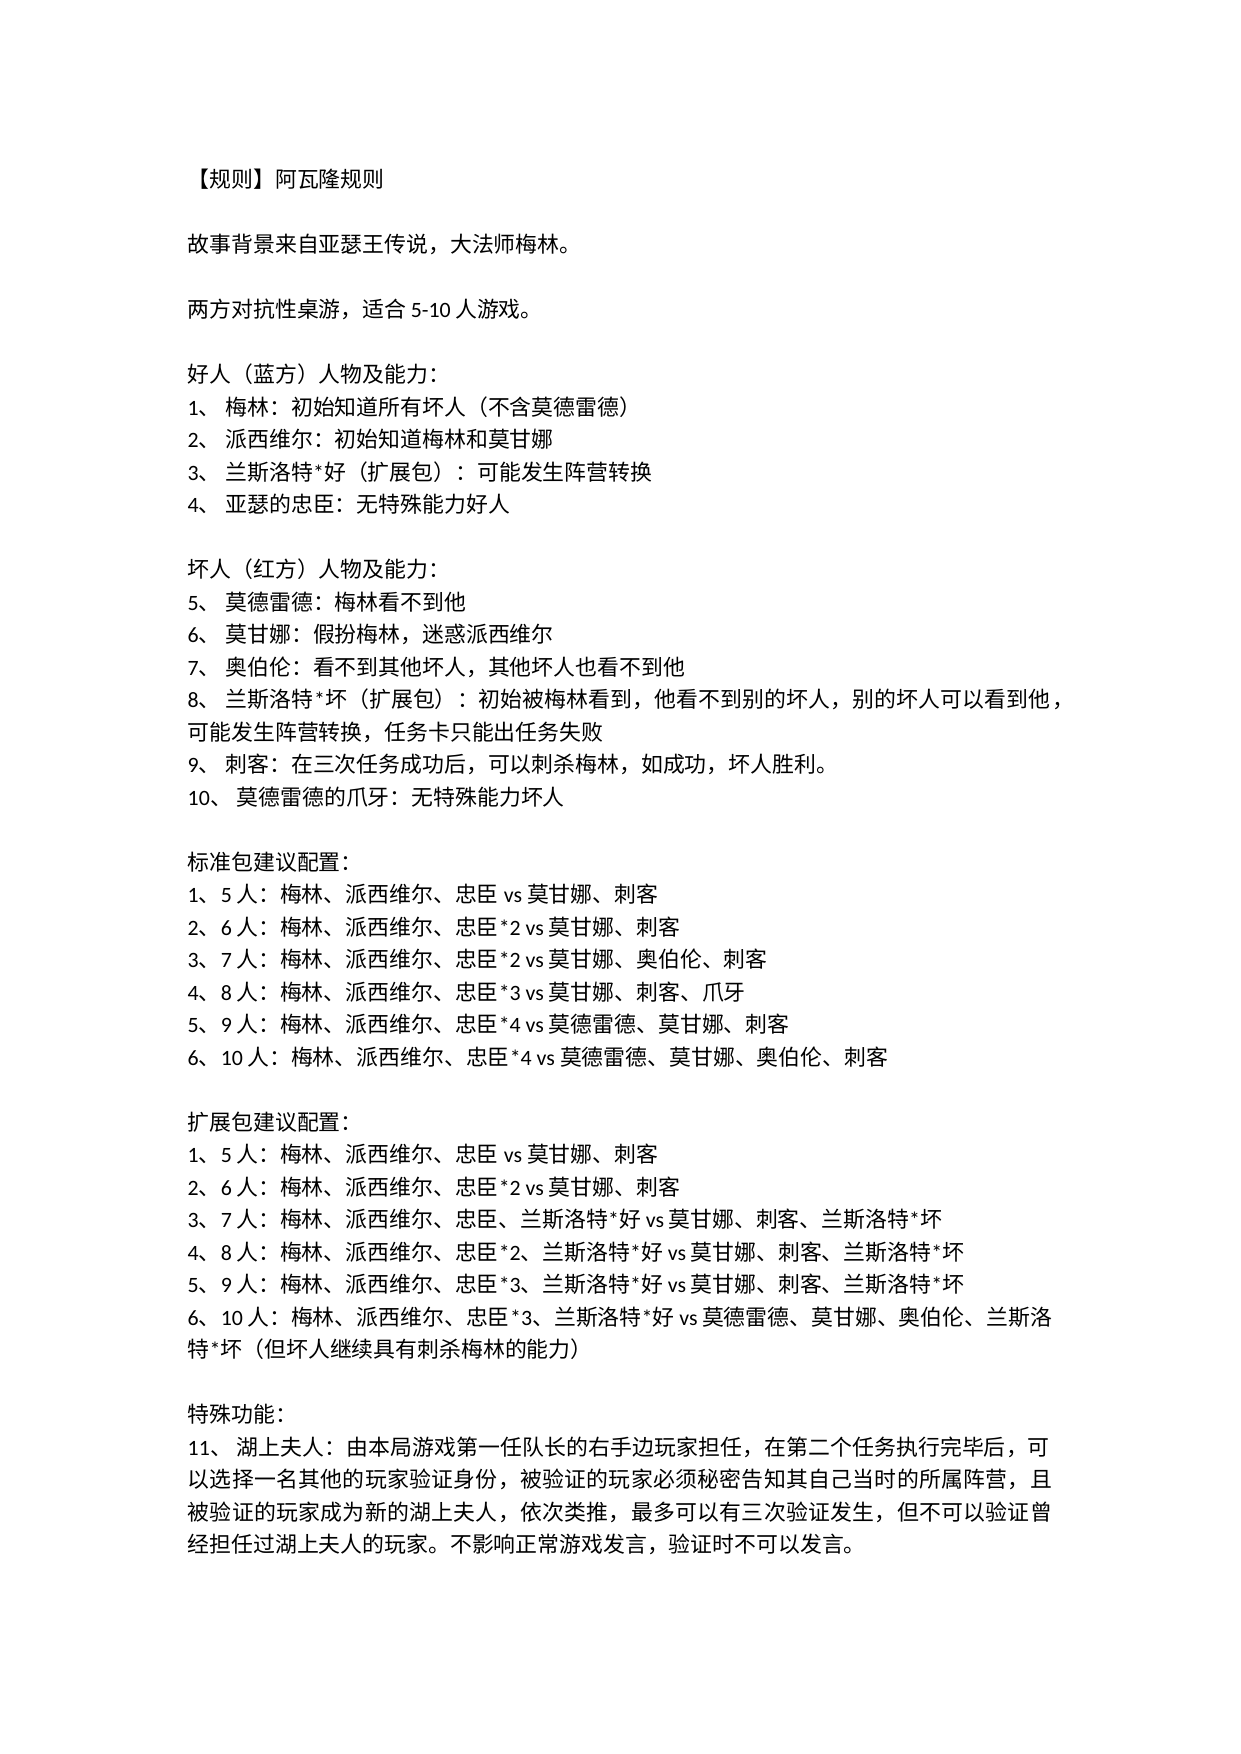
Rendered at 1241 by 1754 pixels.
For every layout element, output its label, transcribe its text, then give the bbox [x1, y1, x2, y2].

text 6、 莫甘娜：假扮梅林，迷惑派西维尔 [187, 617, 1053, 649]
text 5、9人：梅林、派西维尔、忠臣*3、兰斯洛特*好 vs莫甘娜、刺客、兰斯洛特*坏 [187, 1267, 1053, 1299]
text 【规则】阿瓦隆规则 [187, 162, 1053, 194]
text 3、 兰斯洛特*好（扩展包）：可能发生阵营转换 [187, 454, 1053, 487]
text 4、 亚瑟的忠臣：无特殊能力好人 [187, 487, 1053, 519]
text 11、 湖上夫人：由本局游戏第一任队长的右手边玩家担任，在第二个任务执行完毕后，可以选择一名其他的玩家验证身份，被验证的玩家必须秘密告知其自己当时的所属阵营，且被验证的玩家成为新的湖上夫人，依次类推，最多可以有三次验证发生，但不可以验证曾经担任过湖上夫人的玩家。不影响正常游戏发言，验证时不可以发言。 [187, 1429, 1053, 1559]
text 1、5人：梅林、派西维尔、忠臣 vs 莫甘娜、刺客 [187, 877, 1053, 909]
text 7、 奥伯伦：看不到其他坏人，其他坏人也看不到他 [187, 649, 1053, 682]
text 6、10人：梅林、派西维尔、忠臣*4 vs 莫德雷德、莫甘娜、奥伯伦、刺客 [187, 1039, 1053, 1072]
text 3、7人：梅林、派西维尔、忠臣*2 vs 莫甘娜、奥伯伦、刺客 [187, 942, 1053, 974]
text 10、 莫德雷德的爪牙：无特殊能力坏人 [187, 779, 1053, 812]
text 2、6人：梅林、派西维尔、忠臣*2 vs 莫甘娜、刺客 [187, 909, 1053, 942]
text 9、 刺客：在三次任务成功后，可以刺杀梅林，如成功，坏人胜利。 [187, 747, 1053, 779]
text 标准包建议配置： [187, 844, 1053, 877]
text 2、6人：梅林、派西维尔、忠臣*2 vs 莫甘娜、刺客 [187, 1169, 1053, 1202]
text 1、 梅林：初始知道所有坏人（不含莫德雷德） [187, 389, 1053, 422]
text 好人（蓝方）人物及能力： [187, 357, 1053, 389]
text 特殊功能： [187, 1397, 1053, 1429]
text 3、7人：梅林、派西维尔、忠臣、兰斯洛特*好 vs莫甘娜、刺客、兰斯洛特*坏 [187, 1202, 1053, 1234]
text 两方对抗性桌游，适合5-10人游戏。 [187, 292, 1053, 324]
text 4、8人：梅林、派西维尔、忠臣*2、兰斯洛特*好 vs莫甘娜、刺客、兰斯洛特*坏 [187, 1234, 1053, 1267]
text 5、9人：梅林、派西维尔、忠臣*4 vs 莫德雷德、莫甘娜、刺客 [187, 1007, 1053, 1039]
text 5、 莫德雷德：梅林看不到他 [187, 584, 1053, 617]
text 8、 兰斯洛特*坏（扩展包）：初始被梅林看到，他看不到别的坏人，别的坏人可以看到他，可能发生阵营转换，任务卡只能出任务失败 [187, 682, 1053, 747]
text 扩展包建议配置： [187, 1104, 1053, 1137]
text 1、5人：梅林、派西维尔、忠臣 vs 莫甘娜、刺客 [187, 1137, 1053, 1169]
text 2、 派西维尔：初始知道梅林和莫甘娜 [187, 422, 1053, 454]
text 故事背景来自亚瑟王传说，大法师梅林。 [187, 227, 1053, 259]
text 4、8人：梅林、派西维尔、忠臣*3 vs 莫甘娜、刺客、爪牙 [187, 974, 1053, 1007]
text 坏人（红方）人物及能力： [187, 552, 1053, 584]
text 6、10人：梅林、派西维尔、忠臣*3、兰斯洛特*好 vs莫德雷德、莫甘娜、奥伯伦、兰斯洛特*坏（但坏人继续具有刺杀梅林的能力） [187, 1299, 1053, 1364]
